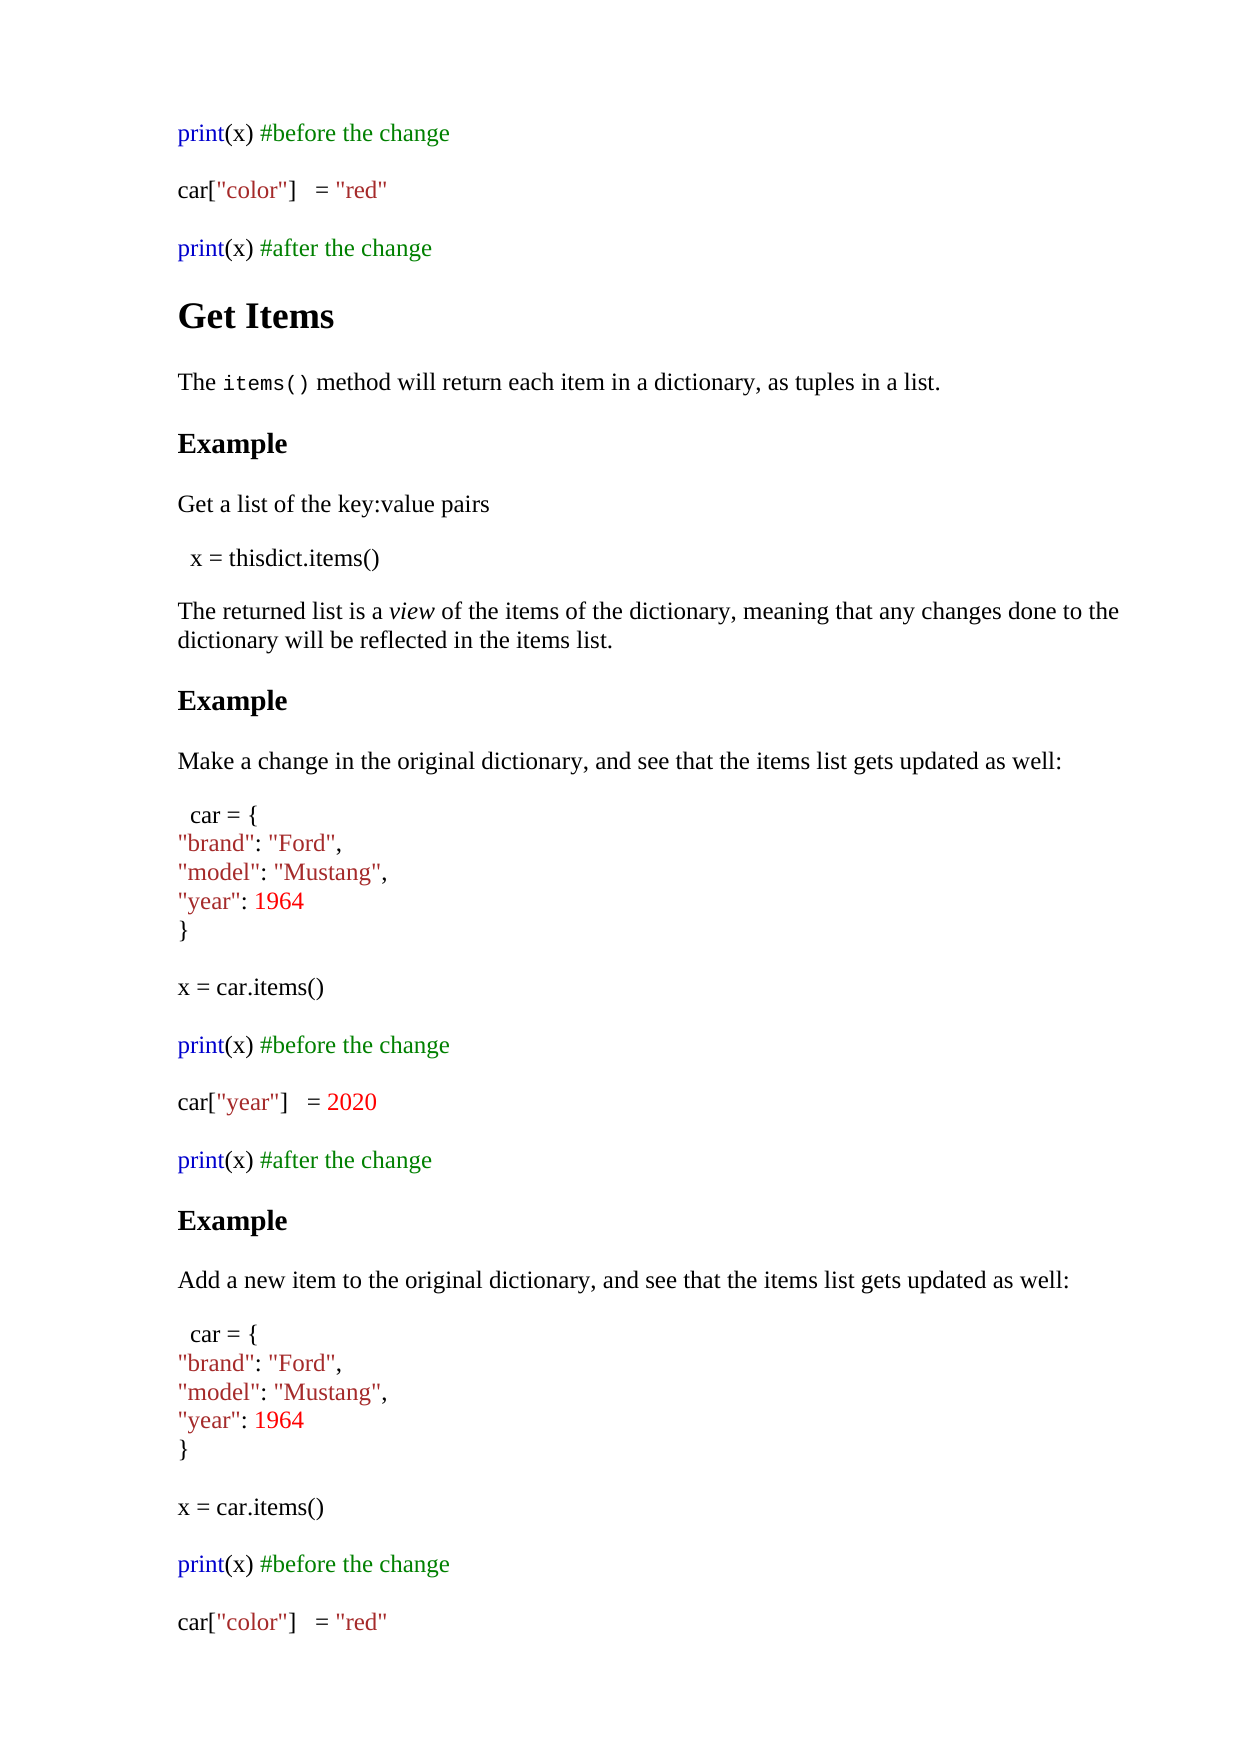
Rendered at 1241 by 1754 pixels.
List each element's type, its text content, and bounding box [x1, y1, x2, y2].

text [177, 1319, 1152, 1636]
text Add a new item to the original dictionary, and see that the items list gets updated as well: [177, 1266, 1152, 1294]
text x = thisdict.items() [177, 543, 1152, 571]
text Make a change in the original dictionary, and see that the items list gets updated as well: [177, 746, 1152, 775]
subtitle Get Items [177, 293, 1152, 336]
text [177, 118, 1152, 262]
text car = { "brand": "Ford", "model": "Mustang", "year": 1964 } x = car.items() print(x) #before the change car["year"] = 2020 print(x) #after the change [177, 800, 1152, 1173]
subtitle Example [177, 683, 1152, 717]
text The items() method will return each item in a dictionary, as tuples in a list. [177, 367, 1152, 397]
text The returned list is a view of the items of the dictionary, meaning that any changes done to the dictionary will be reflected in the items list. [177, 596, 1152, 654]
subtitle Example [177, 1203, 1152, 1236]
text Get a list of the key:value pairs [177, 489, 1152, 518]
subtitle Example [177, 426, 1152, 460]
